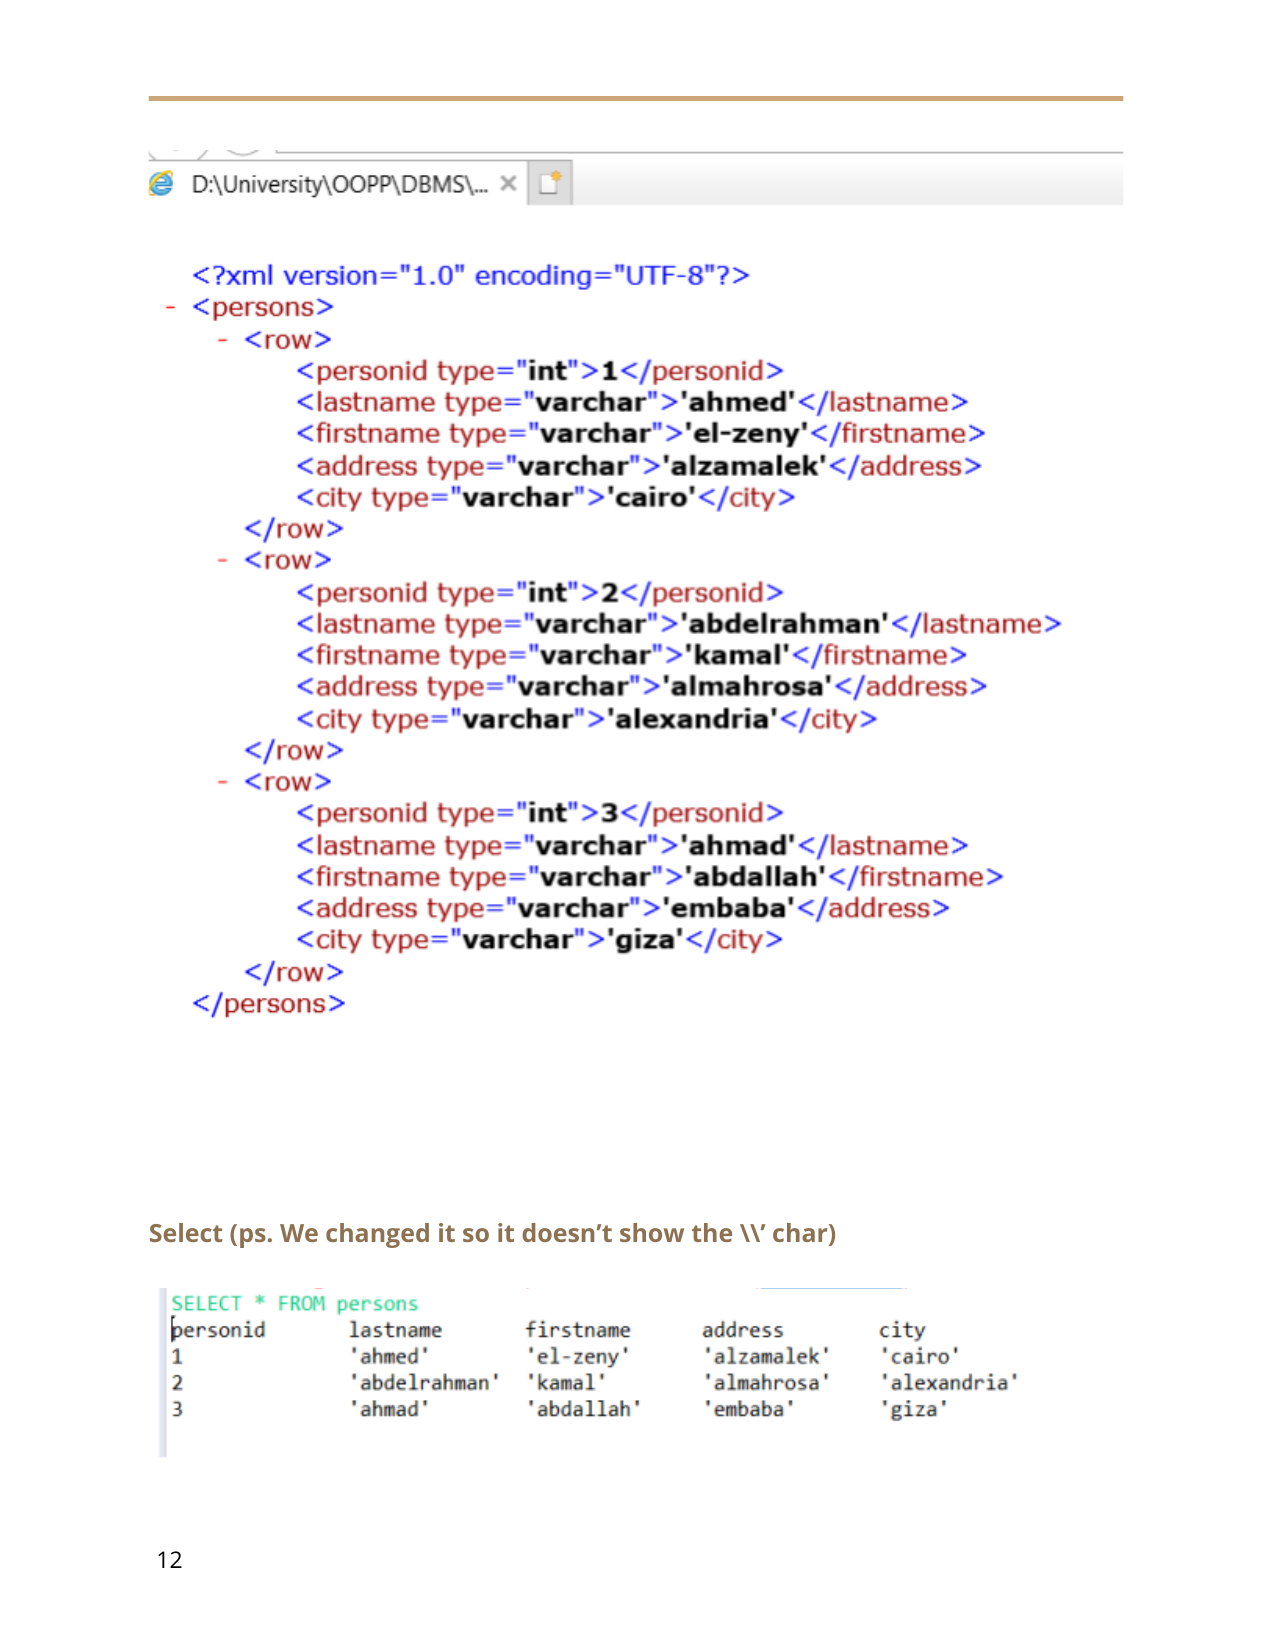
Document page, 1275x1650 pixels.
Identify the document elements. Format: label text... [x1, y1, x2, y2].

subtitle Select (ps. We changed it so it doesn’t show the \\’ char) [148, 1216, 1125, 1250]
picture [148, 1288, 1124, 1459]
picture [148, 96, 1124, 101]
picture [148, 150, 1124, 1180]
